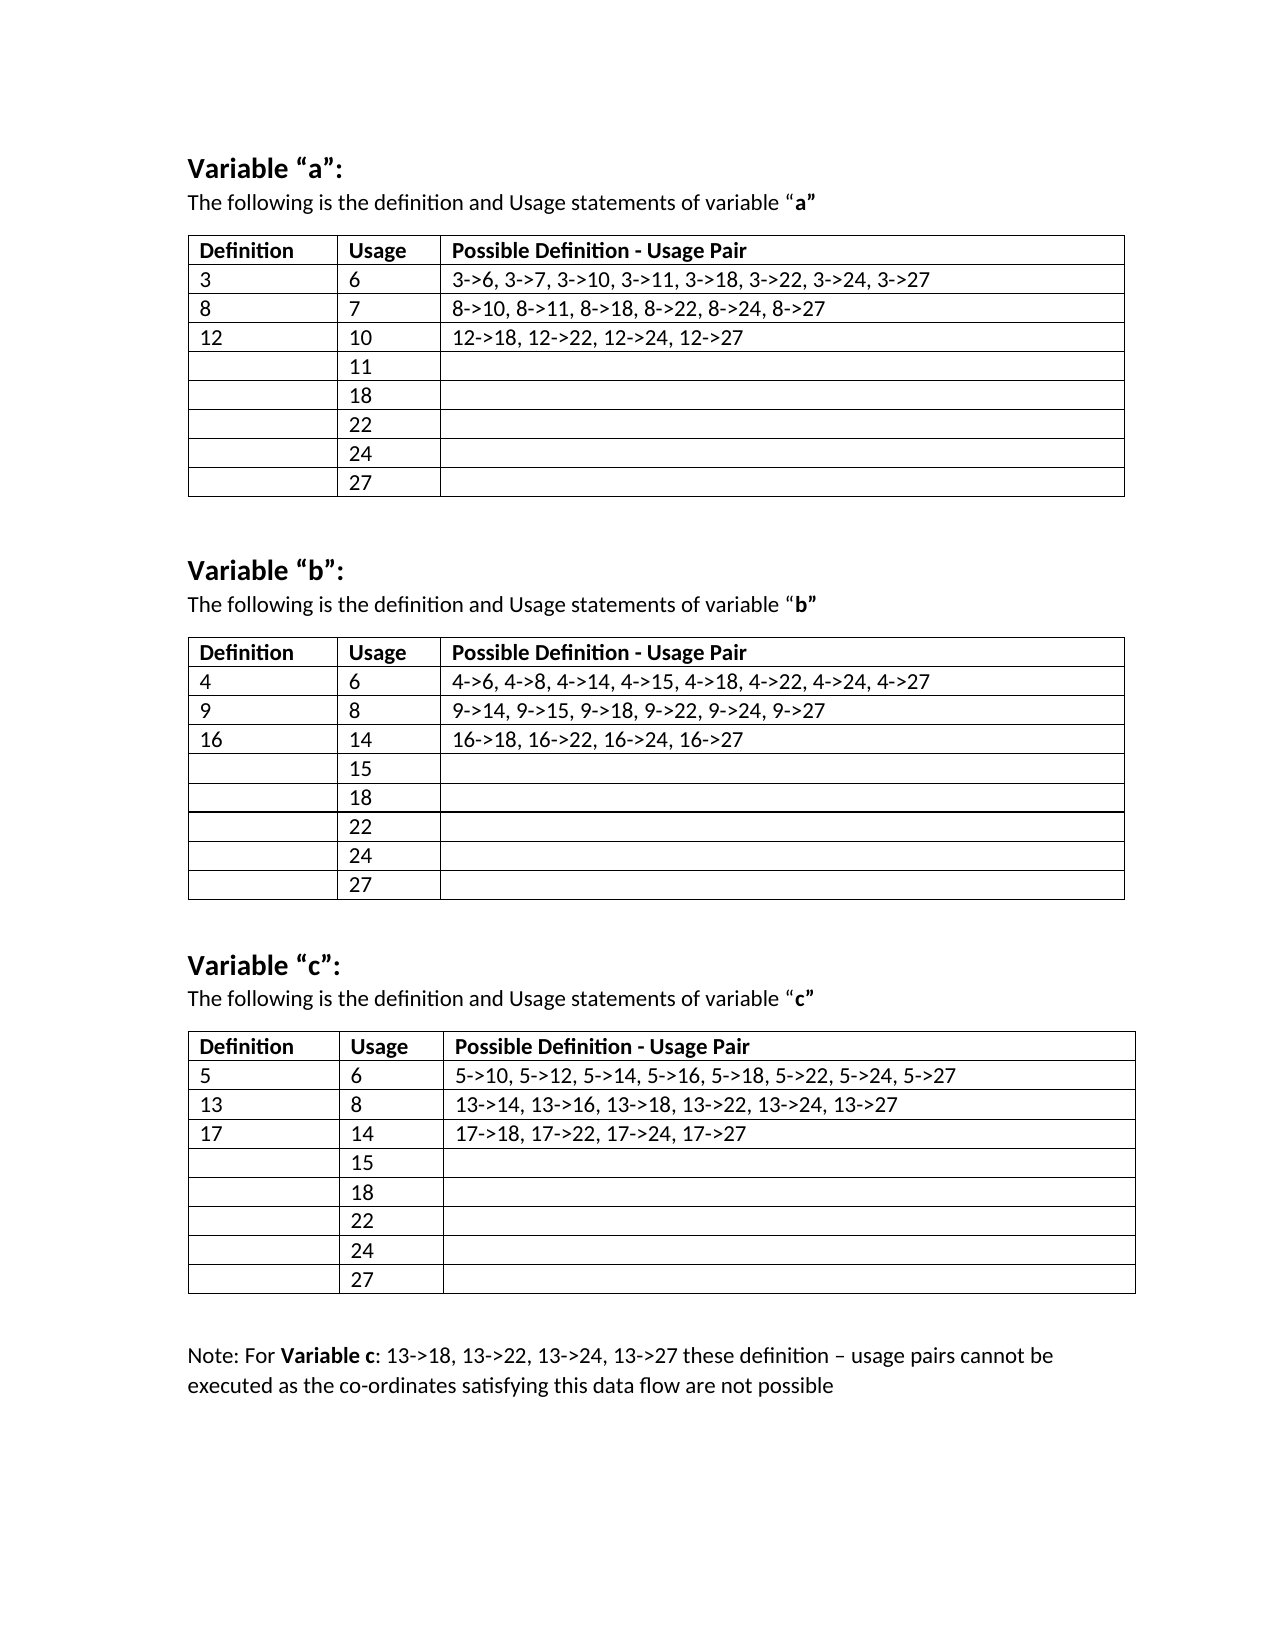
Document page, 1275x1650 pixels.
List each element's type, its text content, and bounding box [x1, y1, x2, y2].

table_cell 15 [340, 1149, 443, 1177]
table_cell 10 [338, 323, 440, 351]
table_cell [444, 1178, 1135, 1206]
table_cell 12 [189, 323, 337, 351]
table_cell 9 [189, 696, 337, 724]
table_cell [189, 410, 337, 438]
table_cell 7 [338, 294, 440, 322]
table_cell 27 [338, 468, 440, 496]
table_cell 24 [338, 842, 440, 869]
table_cell [441, 439, 1124, 467]
table_cell 14 [338, 725, 440, 753]
table_cell [444, 1236, 1135, 1264]
table_cell 6 [338, 265, 440, 293]
table_cell 16->18, 16->22, 16->24, 16->27 [441, 725, 1124, 753]
table_cell 13->14, 13->16, 13->18, 13->22, 13->24, 13->27 [444, 1090, 1135, 1118]
text Variable “c”: The following is the definition and Usage statements of variable “c” [187, 947, 1125, 1012]
table_cell 22 [338, 813, 440, 841]
table_cell [189, 842, 337, 869]
table_cell [189, 813, 337, 841]
table_cell [189, 439, 337, 467]
table_cell 3->6, 3->7, 3->10, 3->11, 3->18, 3->22, 3->24, 3->27 [441, 265, 1124, 293]
table_cell 17 [189, 1120, 339, 1147]
table_cell 9->14, 9->15, 9->18, 9->22, 9->24, 9->27 [441, 696, 1124, 724]
table_cell [189, 1178, 339, 1206]
table_cell [444, 1207, 1135, 1235]
table_cell [189, 381, 337, 409]
table_cell [441, 468, 1124, 496]
table_cell 12->18, 12->22, 12->24, 12->27 [441, 323, 1124, 351]
text Variable “a”: The following is the definition and Usage statements of variable “a” [187, 150, 1125, 216]
table_cell 3 [189, 265, 337, 293]
table_cell 22 [340, 1207, 443, 1235]
table_cell 8 [340, 1090, 443, 1118]
table_cell 8 [189, 294, 337, 322]
table_cell [189, 1236, 339, 1264]
table_cell 24 [338, 439, 440, 467]
table_cell 5 [189, 1061, 339, 1089]
table_header Definition [189, 638, 337, 666]
table_header Possible Definition - Usage Pair [441, 236, 1124, 264]
table_cell [444, 1265, 1135, 1293]
table_cell [441, 754, 1124, 782]
table_cell 18 [340, 1178, 443, 1206]
table_cell 8 [338, 696, 440, 724]
table_cell 14 [340, 1120, 443, 1147]
table_cell [189, 352, 337, 380]
table_header Usage [338, 638, 440, 666]
table_cell 22 [338, 410, 440, 438]
table_cell [441, 871, 1124, 899]
table_header Definition [189, 1032, 339, 1060]
table_cell 18 [338, 381, 440, 409]
table_cell 6 [340, 1061, 443, 1089]
table_cell 15 [338, 754, 440, 782]
table_cell 6 [338, 667, 440, 695]
table_cell 4 [189, 667, 337, 695]
table_cell [441, 381, 1124, 409]
table_cell 8->10, 8->11, 8->18, 8->22, 8->24, 8->27 [441, 294, 1124, 322]
text Variable “b”: The following is the definition and Usage statements of variable “b” [187, 552, 1125, 618]
table_cell 24 [340, 1236, 443, 1264]
table_cell [189, 754, 337, 782]
text Note: For Variable c: 13->18, 13->22, 13->24, 13->27 these definition – usage pairs cannot be executed as the co-ordinates satisfying this data flow are not possible [187, 1341, 1125, 1399]
table_cell [441, 352, 1124, 380]
table_cell [441, 784, 1124, 811]
table_header Possible Definition - Usage Pair [444, 1032, 1135, 1060]
table_cell 4->6, 4->8, 4->14, 4->15, 4->18, 4->22, 4->24, 4->27 [441, 667, 1124, 695]
table_header Possible Definition - Usage Pair [441, 638, 1124, 666]
table_header Definition [189, 236, 337, 264]
table_cell [189, 1265, 339, 1293]
table_header Usage [338, 236, 440, 264]
table_cell 13 [189, 1090, 339, 1118]
table_cell 16 [189, 725, 337, 753]
table_cell [189, 784, 337, 811]
table_cell 18 [338, 784, 440, 811]
table_cell [444, 1149, 1135, 1177]
table_cell [441, 813, 1124, 841]
table_cell [441, 410, 1124, 438]
table_header Usage [340, 1032, 443, 1060]
table_cell [189, 871, 337, 899]
table_cell [189, 1149, 339, 1177]
table_cell 17->18, 17->22, 17->24, 17->27 [444, 1120, 1135, 1147]
table_cell [189, 468, 337, 496]
table_cell 11 [338, 352, 440, 380]
table_cell 27 [340, 1265, 443, 1293]
table_cell [189, 1207, 339, 1235]
table_cell 5->10, 5->12, 5->14, 5->16, 5->18, 5->22, 5->24, 5->27 [444, 1061, 1135, 1089]
table_cell 27 [338, 871, 440, 899]
table_cell [441, 842, 1124, 869]
